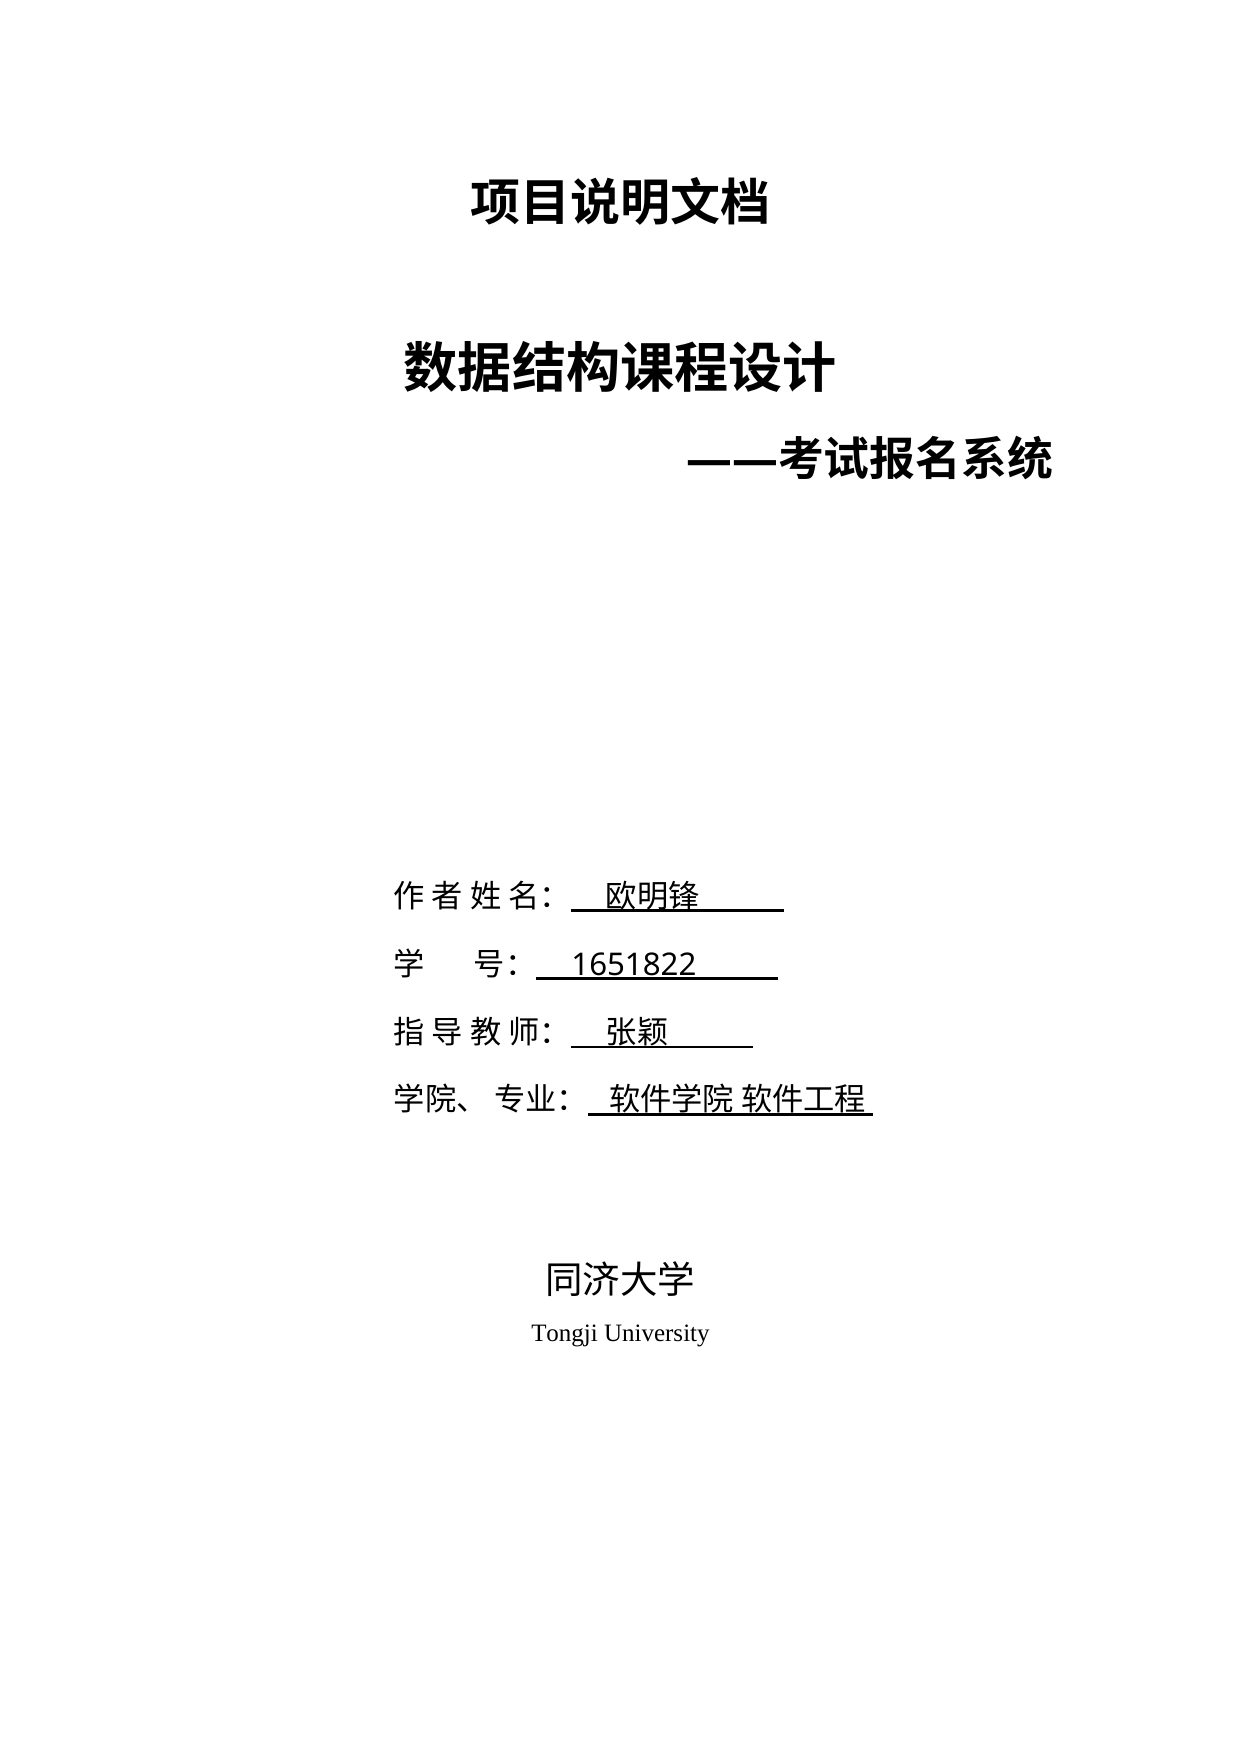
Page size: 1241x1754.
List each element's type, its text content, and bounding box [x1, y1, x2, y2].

text 指 导 教 师： 张颖 [187, 1007, 1053, 1052]
text ——考试报名系统 [187, 422, 1053, 489]
text 学院、 专业： 软件学院 软件工程 [187, 1074, 1053, 1120]
text Tongji University [187, 1318, 1053, 1347]
text 作 者 姓 名： 欧明锋 [187, 871, 1053, 916]
text 数据结构课程设计 [187, 324, 1053, 403]
text 同济大学 [187, 1250, 1053, 1304]
text 项目说明文档 [187, 162, 1053, 234]
text 学 号： 1651822 [187, 939, 1053, 984]
